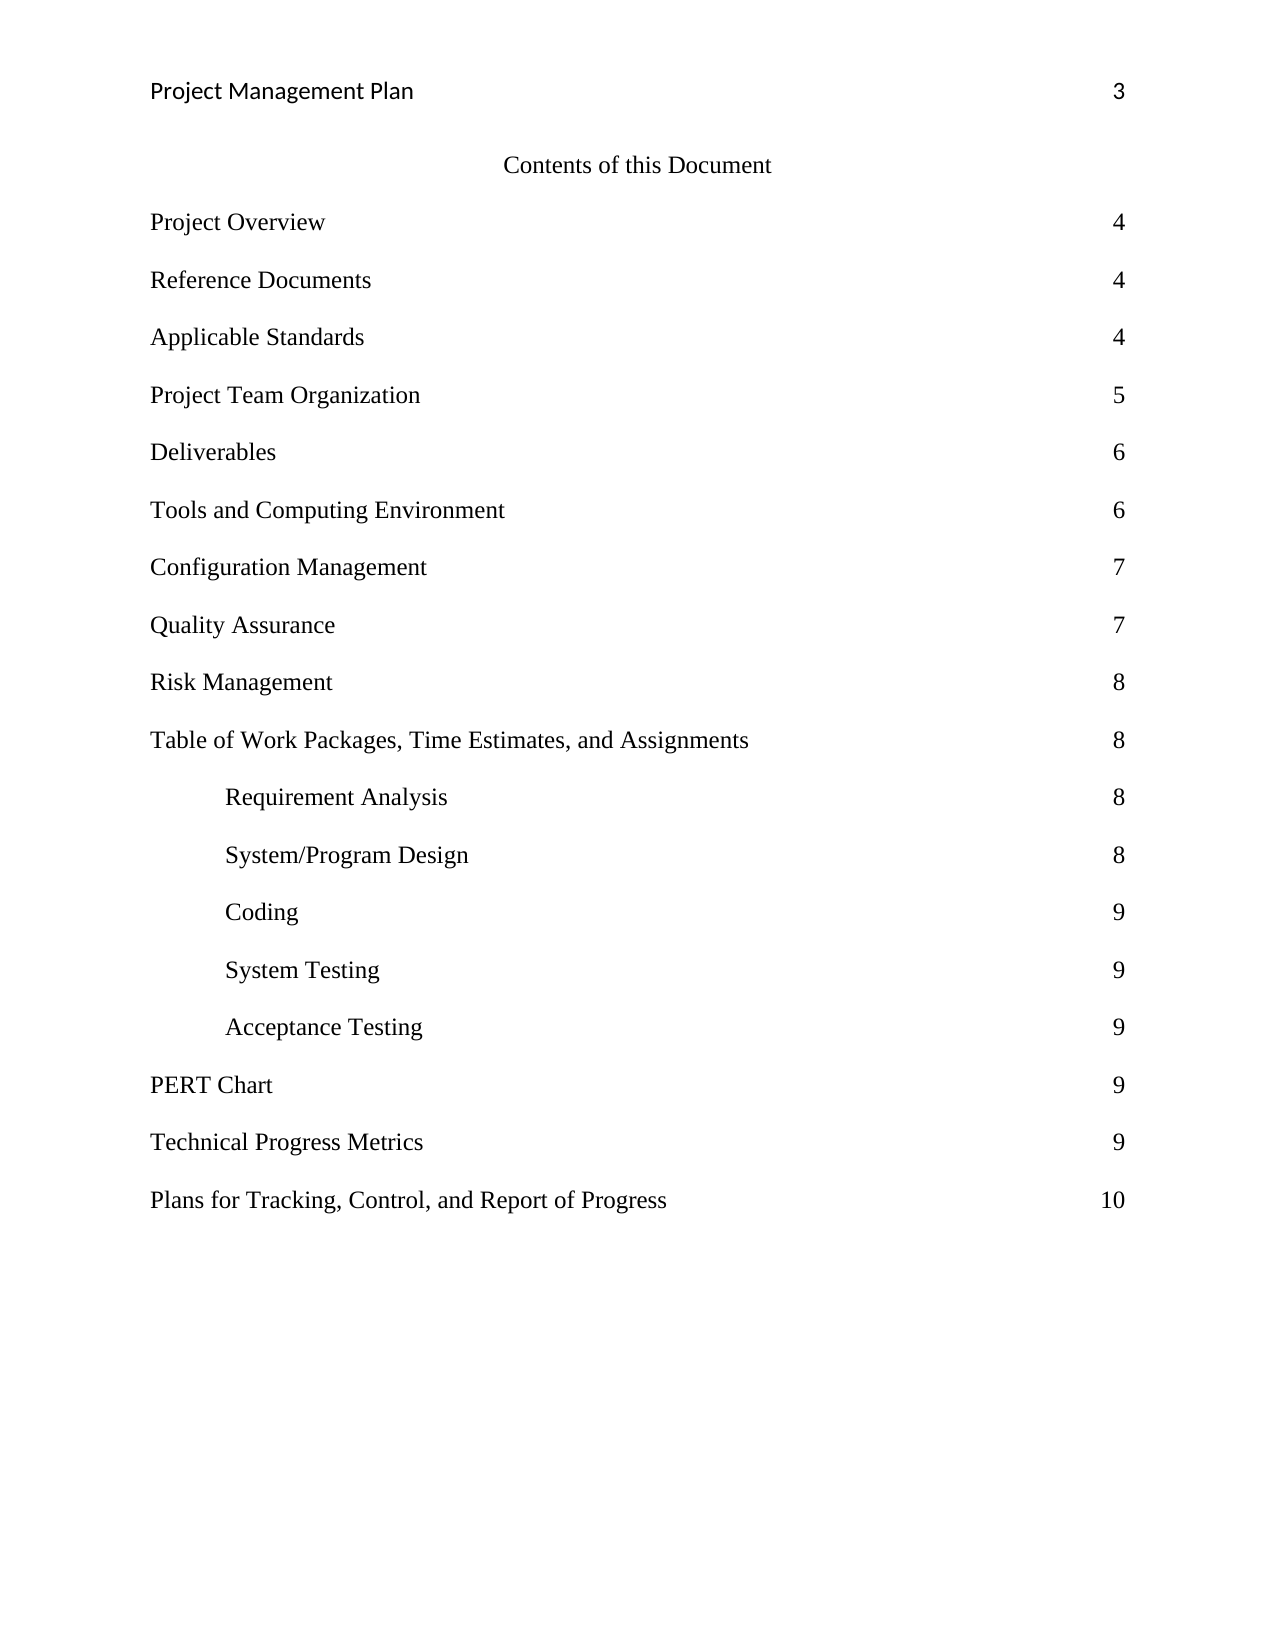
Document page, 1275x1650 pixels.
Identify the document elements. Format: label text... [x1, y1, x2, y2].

text Risk Management [150, 667, 1020, 696]
text 8 [1050, 667, 1125, 696]
text Tools and Computing Environment [150, 495, 1020, 524]
text 8 [1050, 782, 1125, 811]
text 9 [1050, 1012, 1125, 1041]
text Contents of this Document [150, 150, 1125, 179]
text 4 [1050, 207, 1125, 236]
text 6 [1050, 437, 1125, 466]
text 8 [1050, 725, 1125, 754]
text Project Overview [150, 207, 1020, 236]
text 8 [1050, 840, 1125, 869]
text 10 [1050, 1185, 1125, 1214]
text 4 [1050, 322, 1125, 351]
text Applicable Standards [150, 322, 1020, 351]
text System/Program Design [150, 840, 1020, 869]
text Acceptance Testing [150, 1012, 1020, 1041]
text 9 [1050, 1127, 1125, 1156]
text 6 [1050, 495, 1125, 524]
text PERT Chart [150, 1070, 1020, 1099]
text 5 [1050, 380, 1125, 409]
text Technical Progress Metrics [150, 1127, 1020, 1156]
text 7 [1050, 610, 1125, 639]
text Quality Assurance [150, 610, 1020, 639]
text Table of Work Packages, Time Estimates, and Assignments [150, 725, 1020, 754]
text 9 [1050, 955, 1125, 984]
text Coding [150, 897, 1020, 926]
text Reference Documents [150, 265, 1020, 294]
text System Testing [150, 955, 1020, 984]
text Deliverables [150, 437, 1020, 466]
text Requirement Analysis [150, 782, 1020, 811]
text Project Team Organization [150, 380, 1020, 409]
text Plans for Tracking, Control, and Report of Progress [150, 1185, 1020, 1214]
text 4 [1050, 265, 1125, 294]
text 9 [1050, 1070, 1125, 1099]
text 9 [1050, 897, 1125, 926]
text Configuration Management [150, 552, 1020, 581]
text 7 [1050, 552, 1125, 581]
